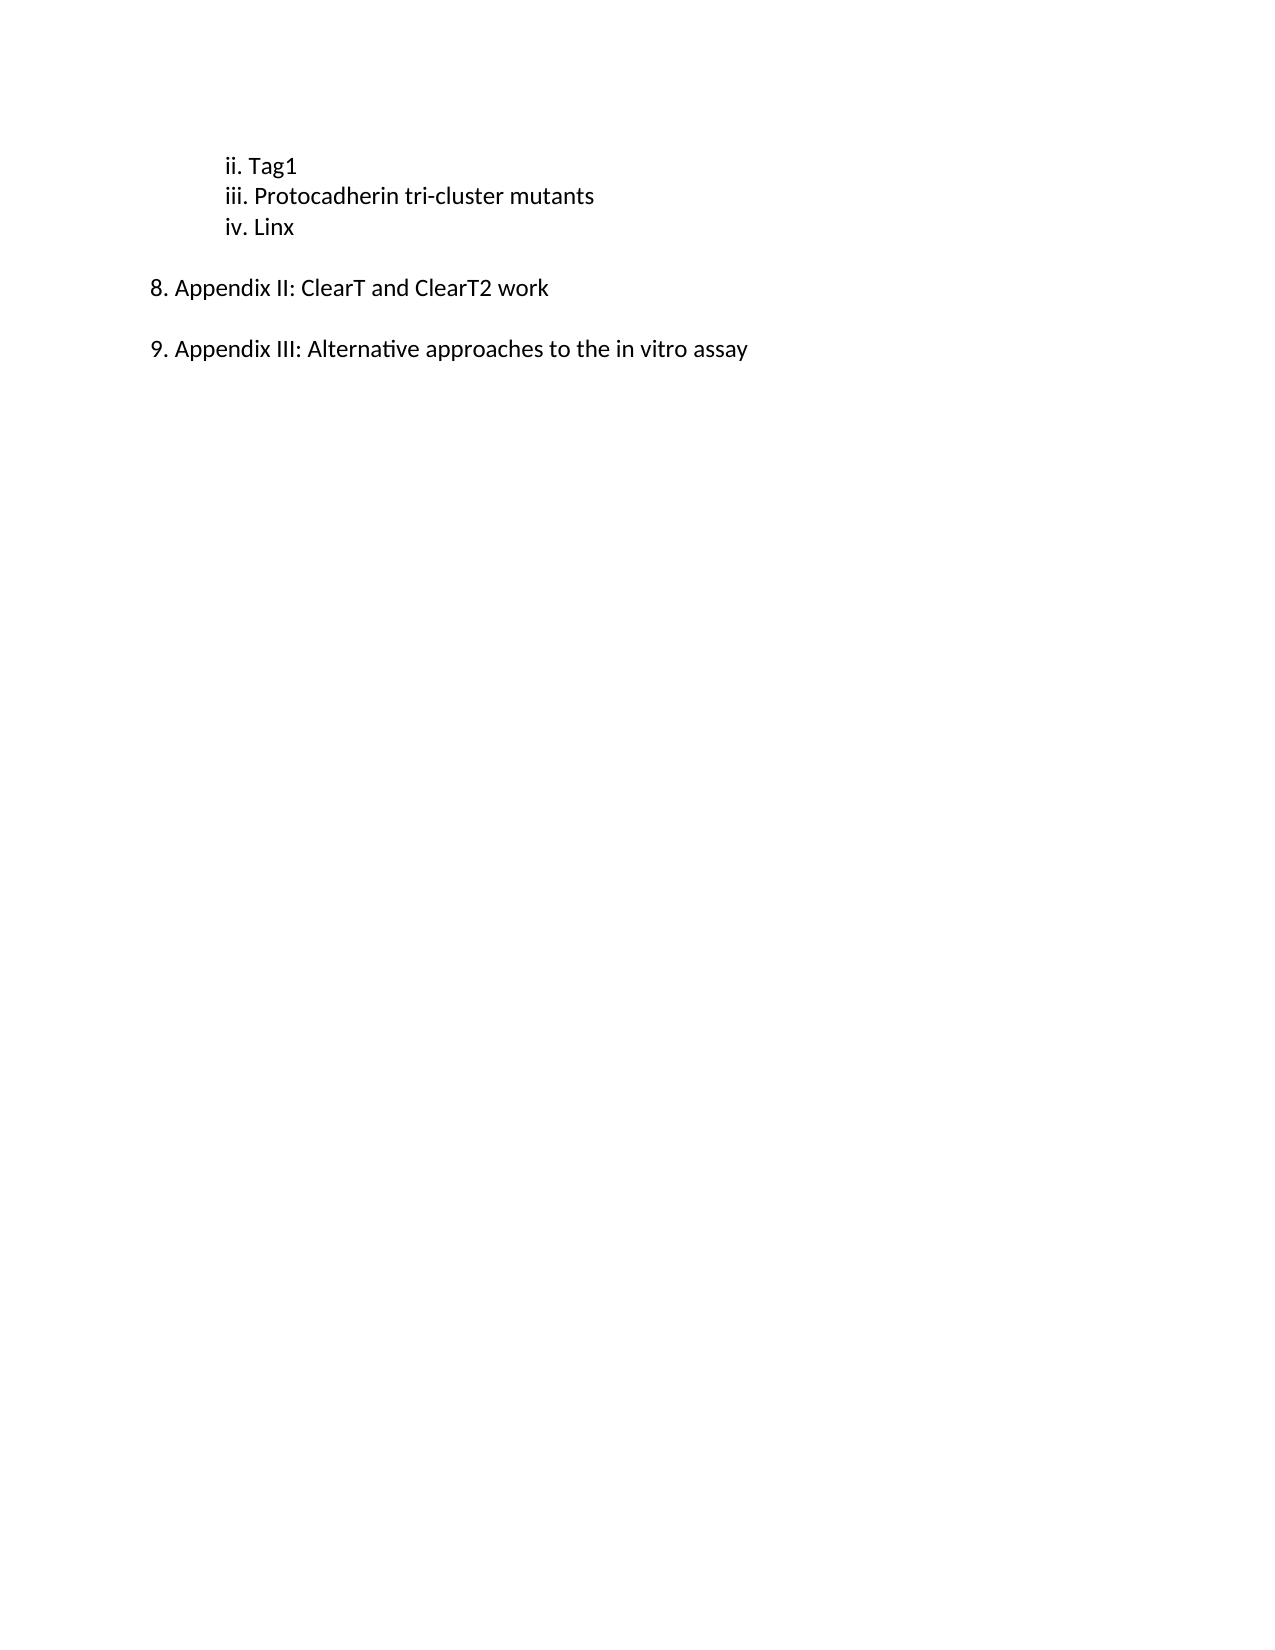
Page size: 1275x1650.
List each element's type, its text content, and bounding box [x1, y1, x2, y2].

text ii. Tag1 [150, 150, 1125, 181]
text iv. Linx [150, 211, 1125, 242]
text 8. Appendix II: ClearT and ClearT2 work [150, 272, 1125, 303]
text iii. Protocadherin tri-cluster mutants [150, 181, 1125, 211]
text 9. Appendix III: Alternative approaches to the in vitro assay [150, 333, 1125, 364]
